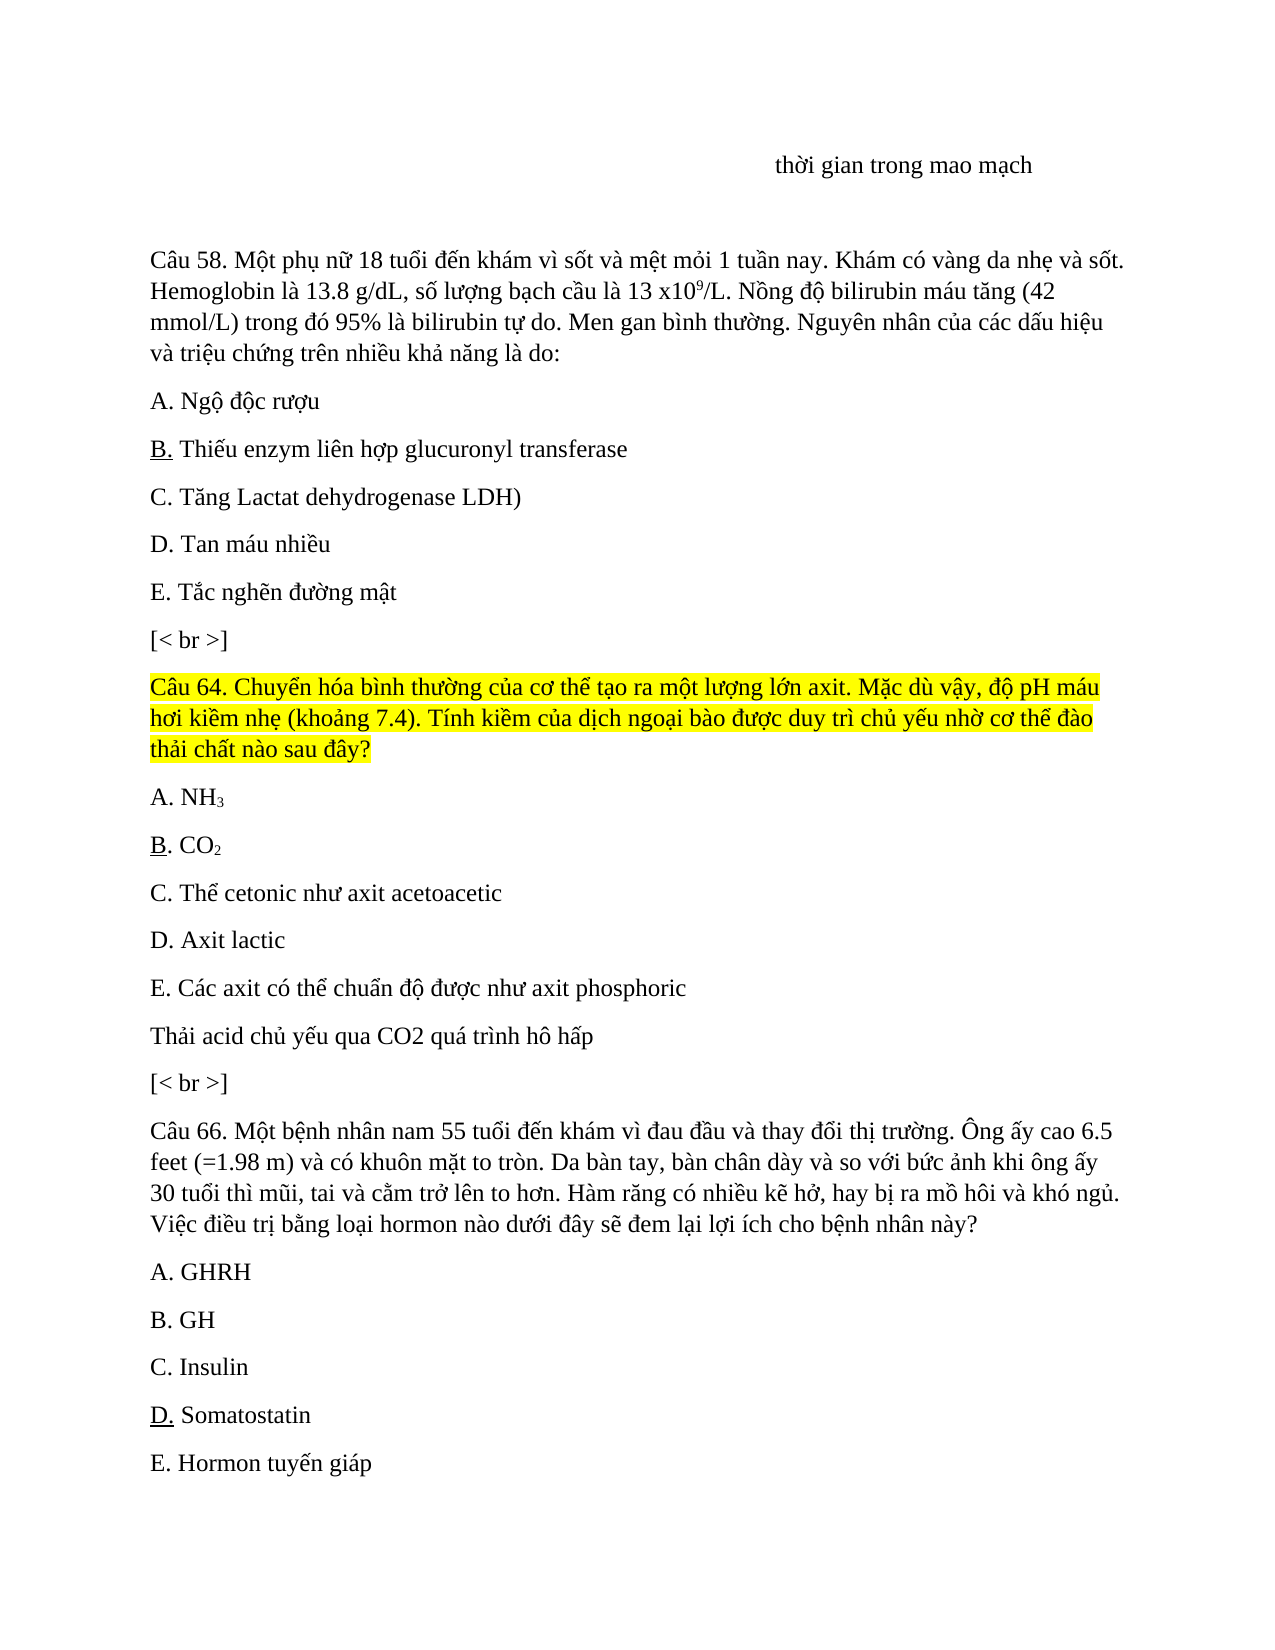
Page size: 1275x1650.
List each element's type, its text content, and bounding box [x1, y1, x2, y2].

text [< br >] [150, 1068, 1125, 1097]
text Câu 64. Chuyển hóa bình thường của cơ thể tạo ra một lượng lớn axit. Mặc dù vậy, độ pH máu hơi kiềm nhẹ (khoảng 7.4). Tính kiềm của dịch ngoại bào được duy trì chủ yếu nhờ cơ thể đào thải chất nào sau đây? [150, 672, 1125, 763]
text E. Hormon tuyến giáp [150, 1448, 1125, 1477]
text B. CO2 [150, 830, 1125, 859]
text A. Ngộ độc rượu [150, 386, 1125, 415]
text E. Tắc nghẽn đường mật [150, 577, 1125, 606]
text B. Thiếu enzym liên hợp glucuronyl transferase [150, 434, 1125, 463]
text C. Tăng Lactat dehydrogenase LDH) [150, 482, 1125, 510]
text D. Tan máu nhiều [150, 529, 1125, 558]
text C. Thể cetonic như axit acetoacetic [150, 878, 1125, 906]
text Thải acid chủ yếu qua CO2 quá trình hô hấp [150, 1021, 1125, 1049]
text C. Insulin [150, 1352, 1125, 1381]
text Câu 66. Một bệnh nhân nam 55 tuổi đến khám vì đau đầu và thay đổi thị trường. Ông ấy cao 6.5 feet (=1.98 m) và có khuôn mặt to tròn. Da bàn tay, bàn chân dày và so với bức ảnh khi ông ấy 30 tuổi thì mũi, tai và cằm trở lên to hơn. Hàm răng có nhiều kẽ hở, hay bị ra mồ hôi và khó ngủ. Việc điều trị bằng loại hormon nào dưới đây sẽ đem lại lợi ích cho bệnh nhân này? [150, 1116, 1125, 1238]
text A. GHRH [150, 1257, 1125, 1286]
text Câu 58. Một phụ nữ 18 tuổi đến khám vì sốt và mệt mỏi 1 tuần nay. Khám có vàng da nhẹ và sốt. Hemoglobin là 13.8 g/dL, số lượng bạch cầu là 13 x109/L. Nồng độ bilirubin máu tăng (42 mmol/L) trong đó 95% là bilirubin tự do. Men gan bình thường. Nguyên nhân của các dấu hiệu và triệu chứng trên nhiều khả năng là do: [150, 245, 1125, 367]
text D. Axit lactic [150, 925, 1125, 954]
text B. GH [150, 1305, 1125, 1333]
text thời gian trong mao mạch [150, 150, 1125, 179]
text [< br >] [150, 625, 1125, 653]
text A. NH3 [150, 782, 1125, 811]
text D. Somatostatin [150, 1400, 1125, 1429]
text E. Các axit có thể chuẩn độ được như axit phosphoric [150, 973, 1125, 1002]
